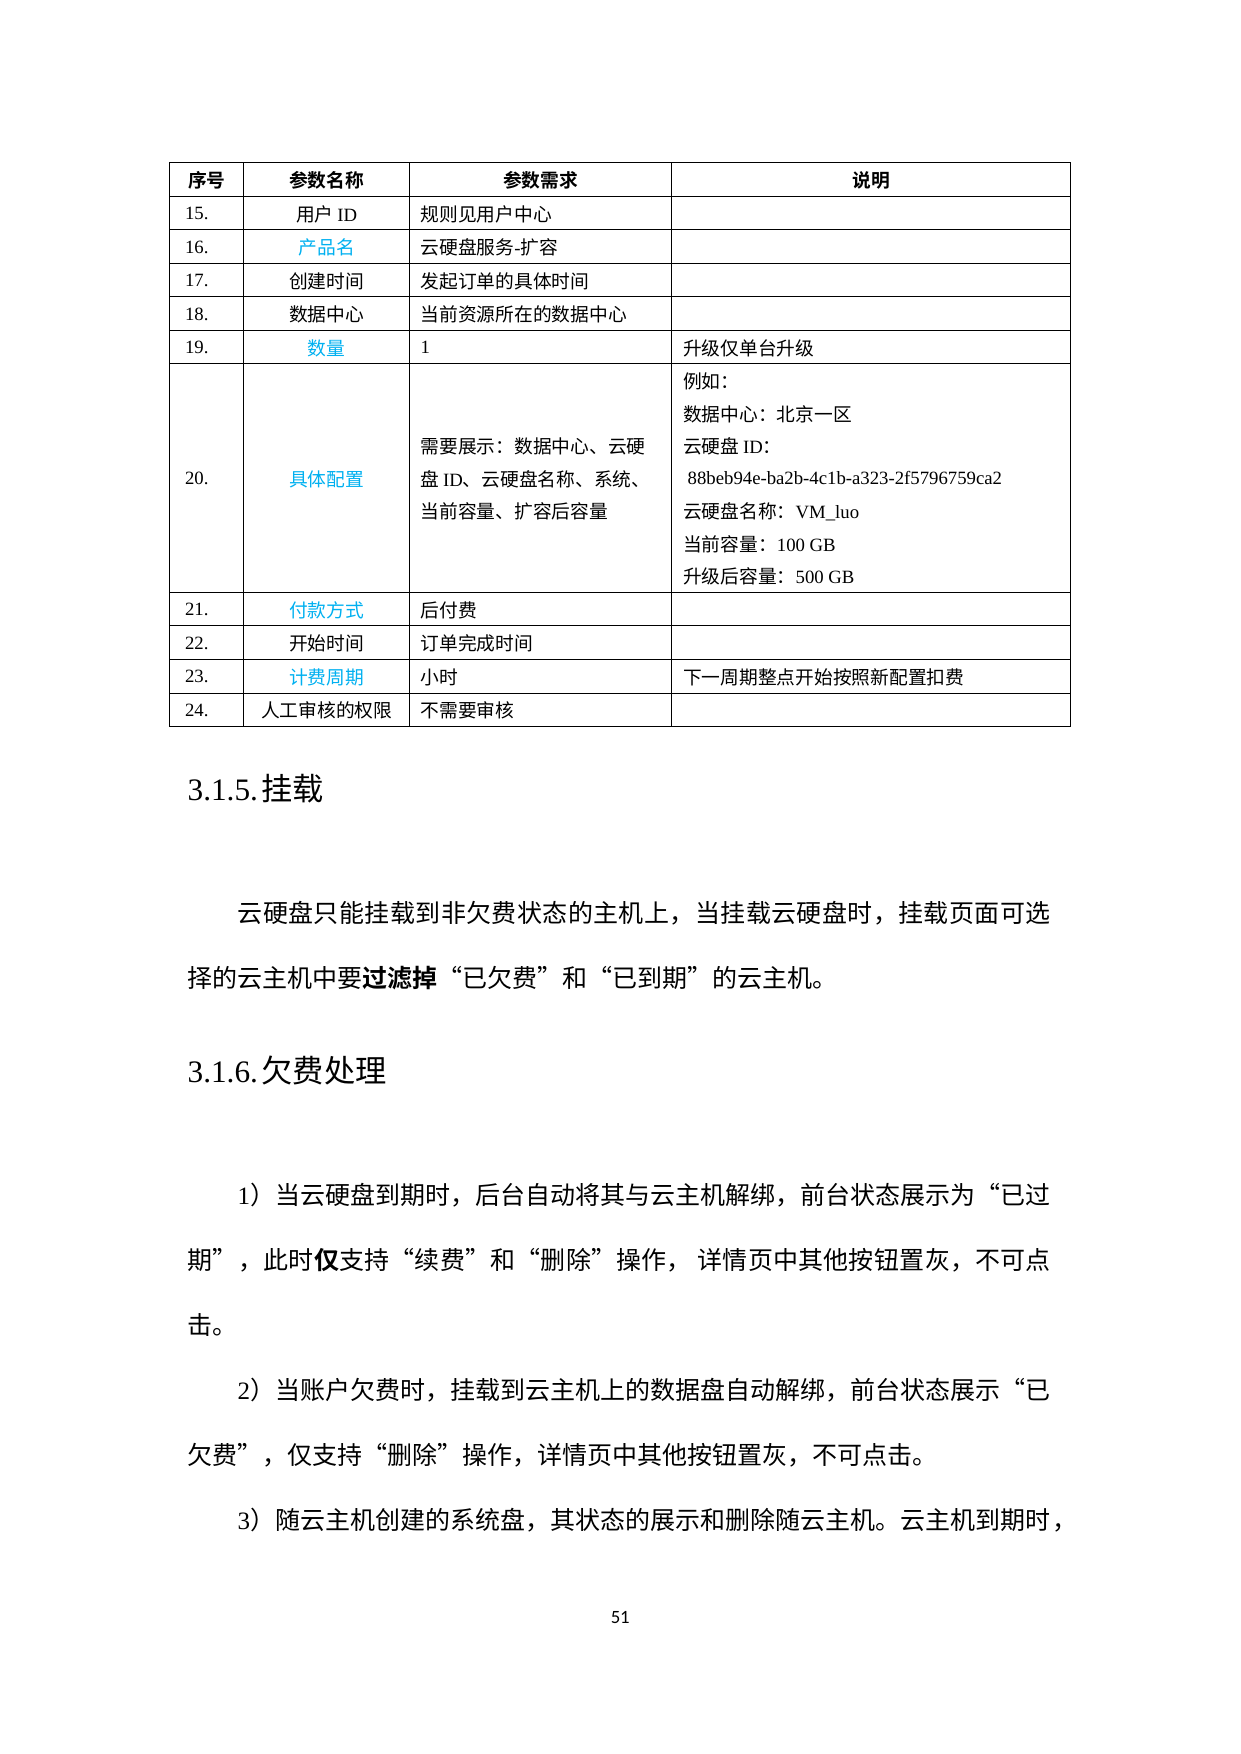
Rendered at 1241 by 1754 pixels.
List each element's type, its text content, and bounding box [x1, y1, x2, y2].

subtitle 欠费处理 [187, 1036, 1053, 1101]
table_cell 产品名 [244, 230, 409, 263]
table_cell 小时 [410, 660, 671, 692]
table_cell 人工审核的权限 [244, 694, 409, 726]
subtitle 挂载 [187, 754, 1053, 819]
table_cell 例如： 数据中心：北京一区 云硬盘ID： 88beb94e-ba2b-4c1b-a323-2f5796759ca2 云硬盘名称：VM_luo 当前容量：100 GB 升级后容量：500 GB [672, 364, 1070, 592]
table_cell 需要展示：数据中心、云硬盘ID、云硬盘名称、系统、当前容量、扩容后容量 [410, 364, 671, 592]
table_cell 付款方式 [244, 593, 409, 625]
table_cell [672, 197, 1070, 229]
table_cell [170, 593, 243, 625]
table_cell 创建时间 [244, 264, 409, 296]
table_cell [170, 297, 243, 330]
table_cell 升级仅单台升级 [672, 331, 1070, 363]
table_cell 云硬盘服务-扩容 [410, 230, 671, 263]
table_cell [170, 197, 243, 229]
table_cell [672, 694, 1070, 726]
table_cell 后付费 [410, 593, 671, 625]
picture [327, 340, 344, 346]
table_header 参数名称 [244, 163, 409, 196]
text 1）当云硬盘到期时，后台自动将其与云主机解绑，前台状态展示为“已过期”，此时仅支持“续费”和“删除”操作， 详情页中其他按钮置灰，不可点击。 [187, 1161, 1053, 1356]
table_cell 当前资源所在的数据中心 [410, 297, 671, 330]
table_header 参数需求 [410, 163, 671, 196]
table_cell [170, 230, 243, 263]
table_cell [672, 230, 1070, 263]
text 2）当账户欠费时，挂载到云主机上的数据盘自动解绑，前台状态展示“已欠费”，仅支持“删除”操作，详情页中其他按钮置灰，不可点击。 [187, 1356, 1053, 1486]
table_cell 数据中心 [244, 297, 409, 330]
table_cell [672, 264, 1070, 296]
table_cell [672, 593, 1070, 625]
table_cell 不需要审核 [410, 694, 671, 726]
table_cell 开始时间 [244, 626, 409, 659]
table_cell 具体配置 [244, 364, 409, 592]
table_cell [170, 331, 243, 363]
table_cell [170, 626, 243, 659]
table_cell 用户ID [244, 197, 409, 229]
table_cell [170, 694, 243, 726]
table_header 说明 [672, 163, 1070, 196]
table_cell 下一周期整点开始按照新配置扣费 [672, 660, 1070, 692]
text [187, 1486, 1053, 1551]
table_cell [170, 264, 243, 296]
table_cell [672, 626, 1070, 659]
table_header 序号 [170, 163, 243, 196]
table_cell 发起订单的具体时间 [410, 264, 671, 296]
text 云硬盘只能挂载到非欠费状态的主机上，当挂载云硬盘时，挂载页面可选择的云主机中要过滤掉“已欠费”和“已到期”的云主机。 [187, 879, 1053, 1009]
table_cell 规则见用户中心 [410, 197, 671, 229]
table_cell 订单完成时间 [410, 626, 671, 659]
table_cell [170, 660, 243, 692]
table_cell [170, 364, 243, 592]
picture [343, 250, 352, 255]
table_cell 数量 [244, 331, 409, 363]
table_cell 计费周期 [244, 660, 409, 692]
table_cell [672, 297, 1070, 330]
table_cell 1 [410, 331, 671, 363]
